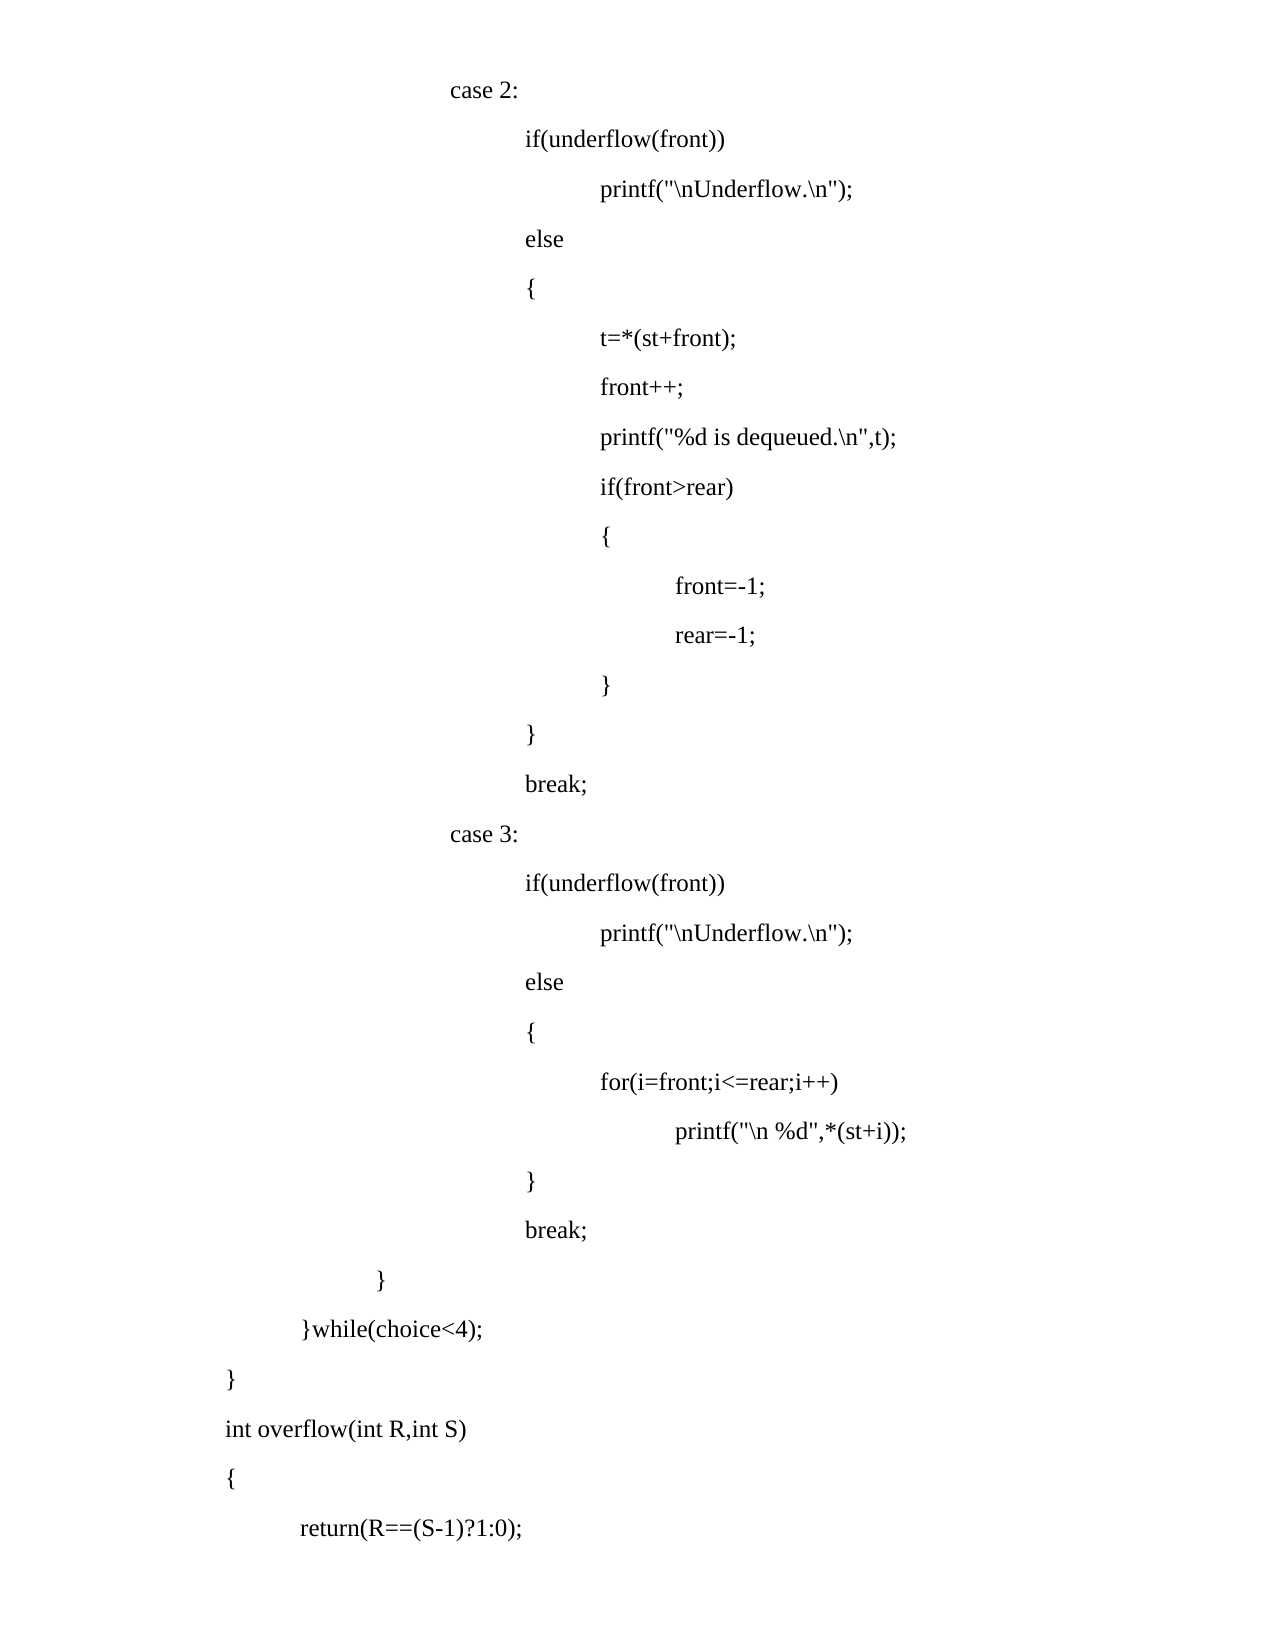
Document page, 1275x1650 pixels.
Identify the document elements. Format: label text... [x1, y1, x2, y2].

text if(underflow(front)) [150, 868, 1200, 897]
text t=*(st+front); [150, 323, 1200, 352]
text } [150, 670, 1200, 699]
text printf("\nUnderflow.\n"); [150, 174, 1200, 203]
text { [150, 1017, 1200, 1046]
text break; [150, 769, 1200, 798]
text break; [150, 1215, 1200, 1244]
text case 2: [150, 75, 1200, 104]
text { [150, 1463, 1200, 1492]
text printf("%d is dequeued.\n",t); [150, 422, 1200, 451]
text { [150, 273, 1200, 302]
text printf("\nUnderflow.\n"); [150, 918, 1200, 947]
text } [150, 719, 1200, 748]
text front++; [150, 372, 1200, 401]
text } [150, 1364, 1200, 1393]
text else [150, 224, 1200, 252]
text if(underflow(front)) [150, 124, 1200, 153]
text printf("\n %d",*(st+i)); [150, 1116, 1200, 1145]
text int overflow(int R,int S) [150, 1414, 1200, 1442]
text rear=-1; [150, 620, 1200, 649]
text if(front>rear) [150, 472, 1200, 500]
text } [150, 1166, 1200, 1194]
text else [150, 967, 1200, 996]
text case 3: [150, 819, 1200, 847]
text return(R==(S-1)?1:0); [150, 1513, 1200, 1542]
text }while(choice<4); [150, 1314, 1200, 1343]
text front=-1; [150, 571, 1200, 599]
text for(i=front;i<=rear;i++) [150, 1067, 1200, 1095]
text } [150, 1265, 1200, 1294]
text { [150, 521, 1200, 550]
